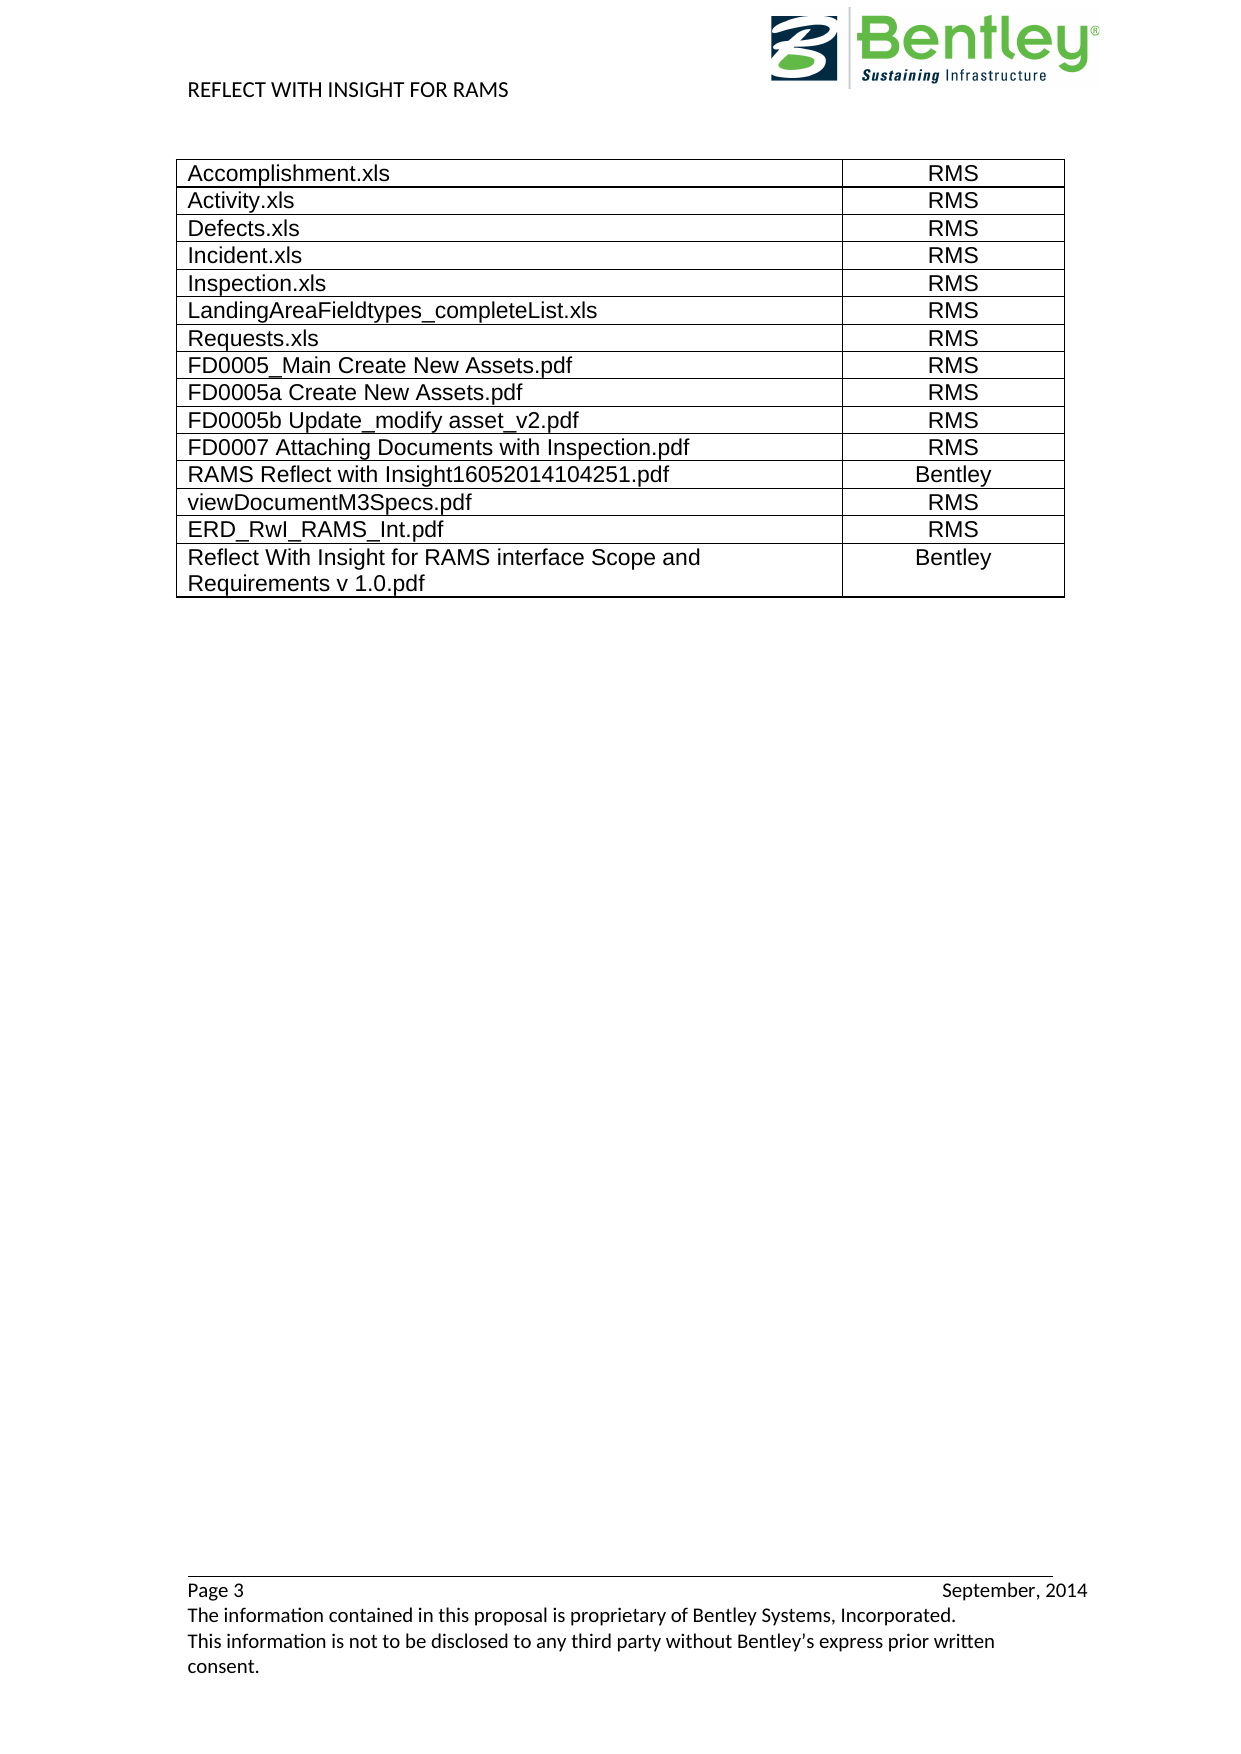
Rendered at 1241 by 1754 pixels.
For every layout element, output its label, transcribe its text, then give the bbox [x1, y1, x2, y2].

picture [771, 7, 1100, 89]
table_cell RAMS Reflect with Insight16052014104251.pdf [177, 461, 842, 488]
table_cell LandingAreaFieldtypes_completeList.xls [177, 297, 842, 323]
table_cell FD0005a Create New Assets.pdf [177, 379, 842, 406]
table_cell RMS [843, 352, 1064, 378]
table_cell Requests.xls [177, 325, 842, 351]
table_cell Inspection.xls [177, 270, 842, 296]
table_cell ERD_RwI_RAMS_Int.pdf [177, 516, 842, 543]
table_cell Accomplishment.xls [177, 160, 842, 186]
table_cell FD0007 Attaching Documents with Inspection.pdf [177, 434, 842, 460]
table_cell RMS [843, 188, 1064, 214]
table_cell Defects.xls [177, 215, 842, 241]
table_cell FD0005_Main Create New Assets.pdf [177, 352, 842, 378]
table_cell RMS [843, 160, 1064, 186]
table_cell FD0005b Update_modify asset_v2.pdf [177, 407, 842, 433]
table_cell RMS [843, 215, 1064, 241]
table_cell RMS [843, 270, 1064, 296]
table_cell Reflect With Insight for RAMS interface Scope and Requirements v 1.0.pdf [177, 544, 842, 596]
table_cell RMS [843, 242, 1064, 269]
table_cell RMS [843, 379, 1064, 406]
table_cell Activity.xls [177, 188, 842, 214]
table_cell RMS [843, 325, 1064, 351]
table_cell Bentley [843, 544, 1064, 596]
table_cell RMS [843, 297, 1064, 323]
table_cell Incident.xls [177, 242, 842, 269]
table_cell RMS [843, 434, 1064, 460]
table_cell viewDocumentM3Specs.pdf [177, 489, 842, 515]
table_cell RMS [843, 516, 1064, 543]
table_cell Bentley [843, 461, 1064, 488]
table_cell RMS [843, 407, 1064, 433]
table_cell RMS [843, 489, 1064, 515]
